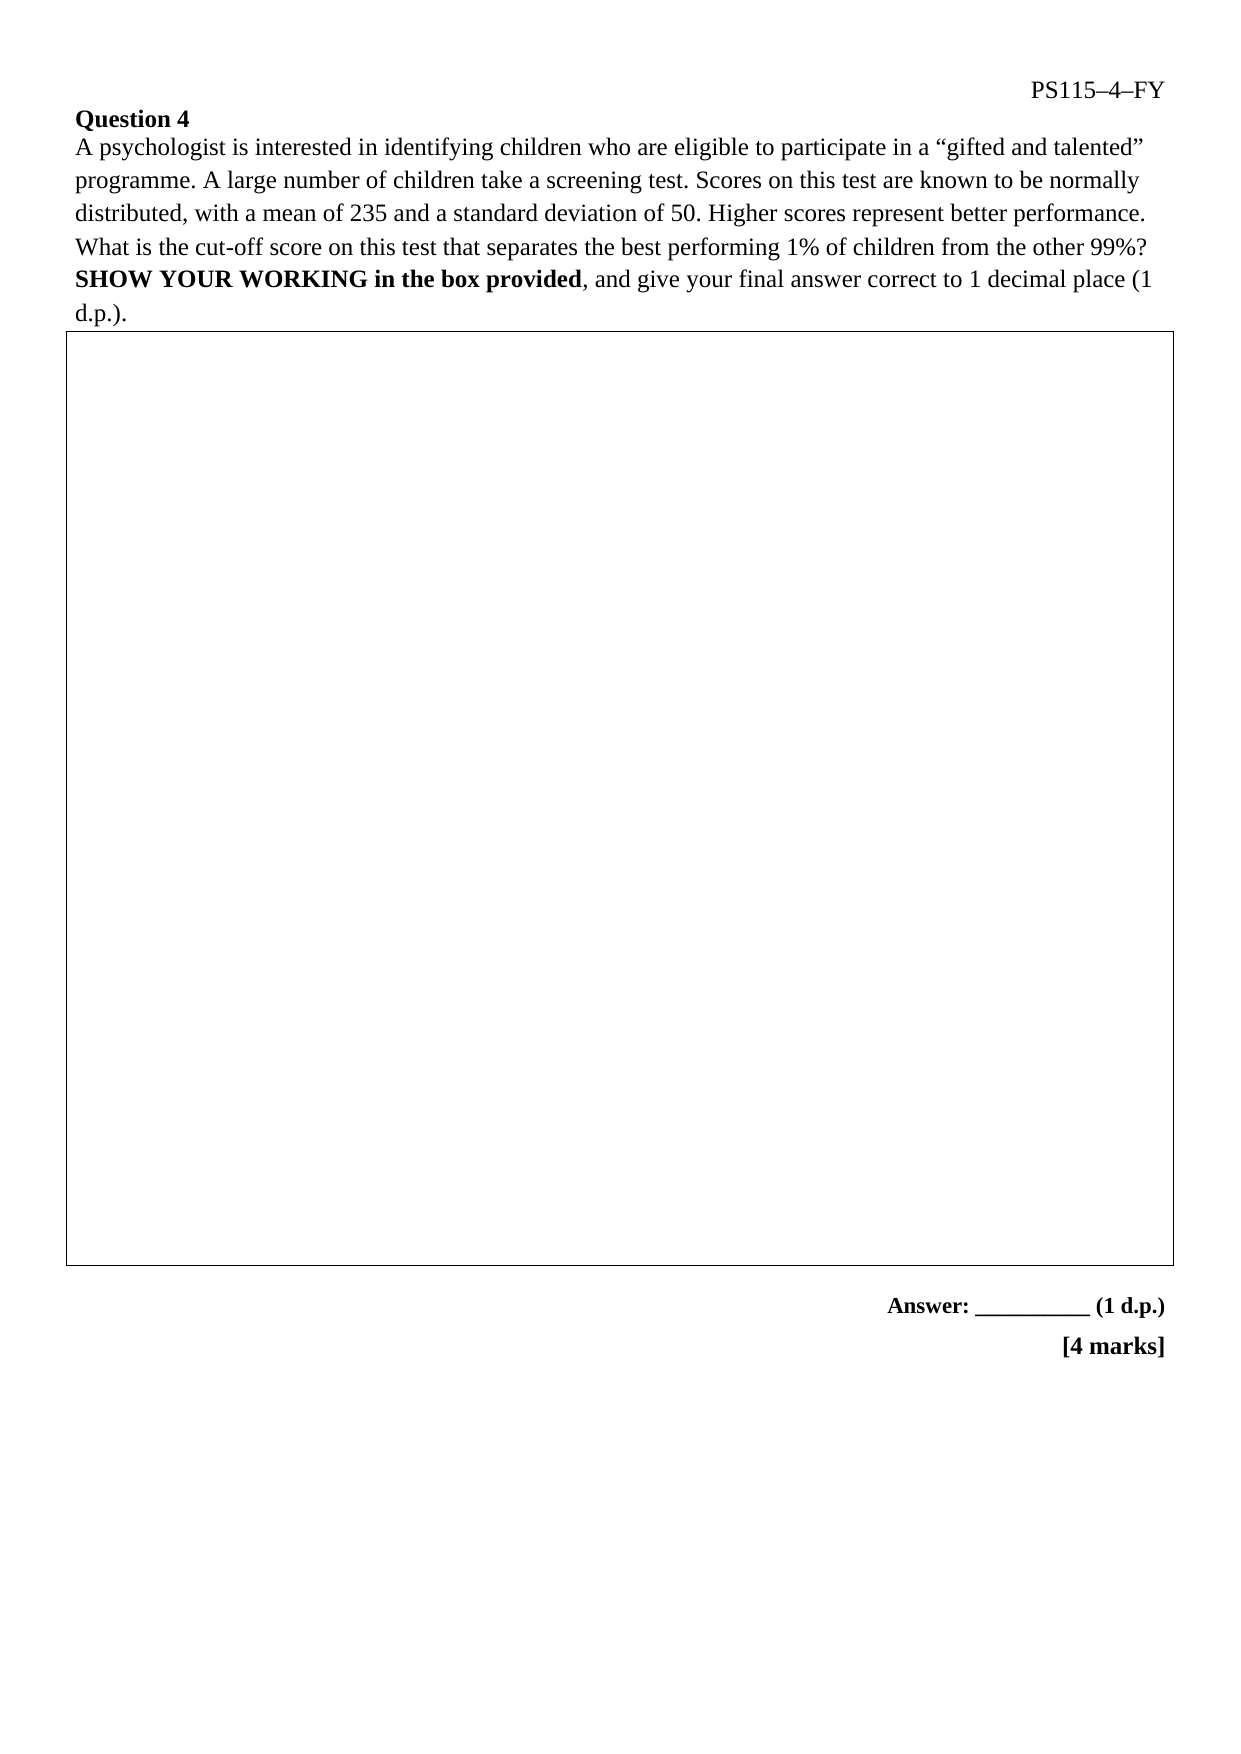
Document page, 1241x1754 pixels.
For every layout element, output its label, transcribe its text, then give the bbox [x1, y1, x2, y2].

text Question 4 [75, 104, 1165, 132]
text Answer: __________ (1 d.p.) [75, 1292, 1165, 1319]
text [4 marks] [75, 1331, 1165, 1360]
text A psychologist is interested in identifying children who are eligible to participate in a “gifted and talented” programme. A large number of children take a screening test. Scores on this test are known to be normally distributed, with a mean of 235 and a standard deviation of 50. Higher scores represent better performance. [75, 132, 1165, 227]
text What is the cut-off score on this test that separates the best performing 1% of children from the other 99%? SHOW YOUR WORKING in the box provided, and give your final answer correct to 1 decimal place (1 d.p.). [75, 232, 1165, 326]
